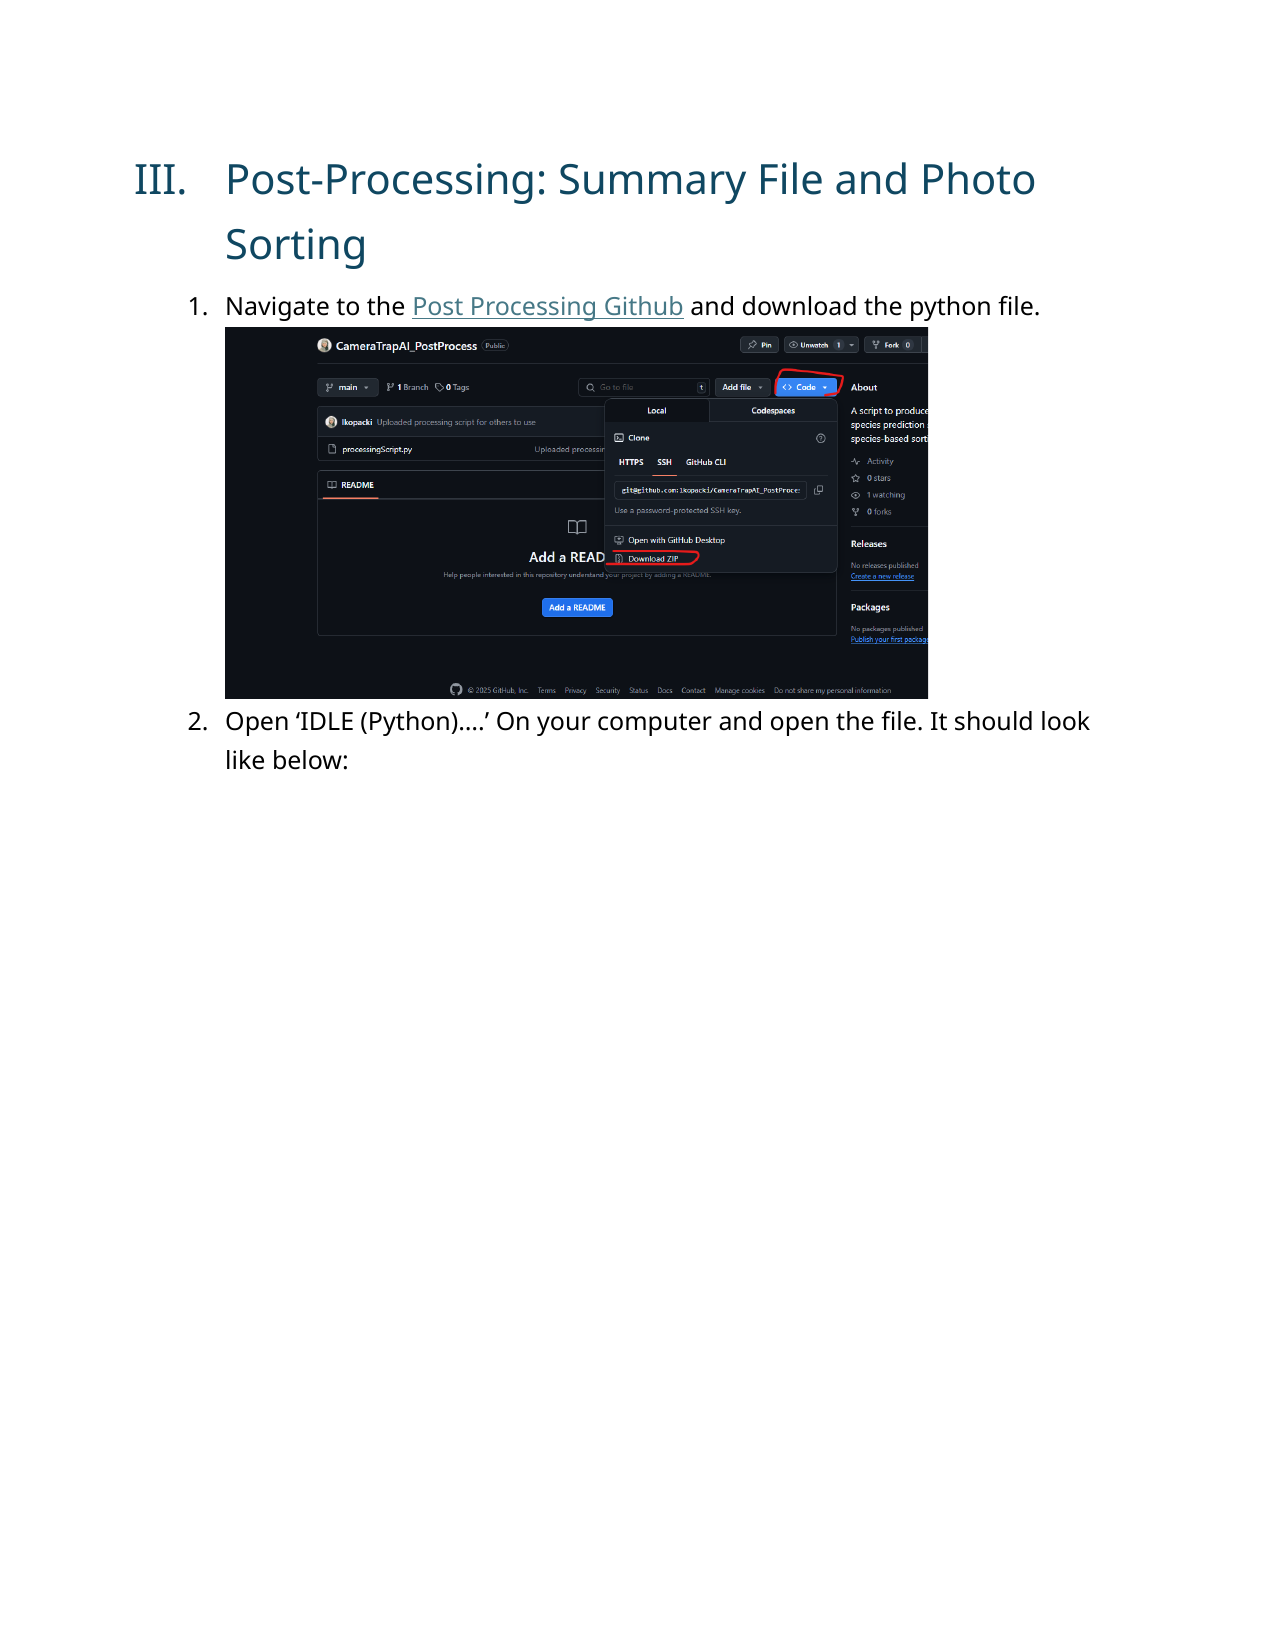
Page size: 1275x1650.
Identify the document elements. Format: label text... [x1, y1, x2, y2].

picture [225, 327, 929, 699]
subtitle Post-Processing: Summary File and Photo Sorting [187, 150, 1125, 272]
list Navigate to the Post Processing Github and download the python file. [187, 289, 1125, 323]
list Open ‘IDLE (Python)….’ On your computer and open the file. It should look like below: [187, 704, 1125, 777]
